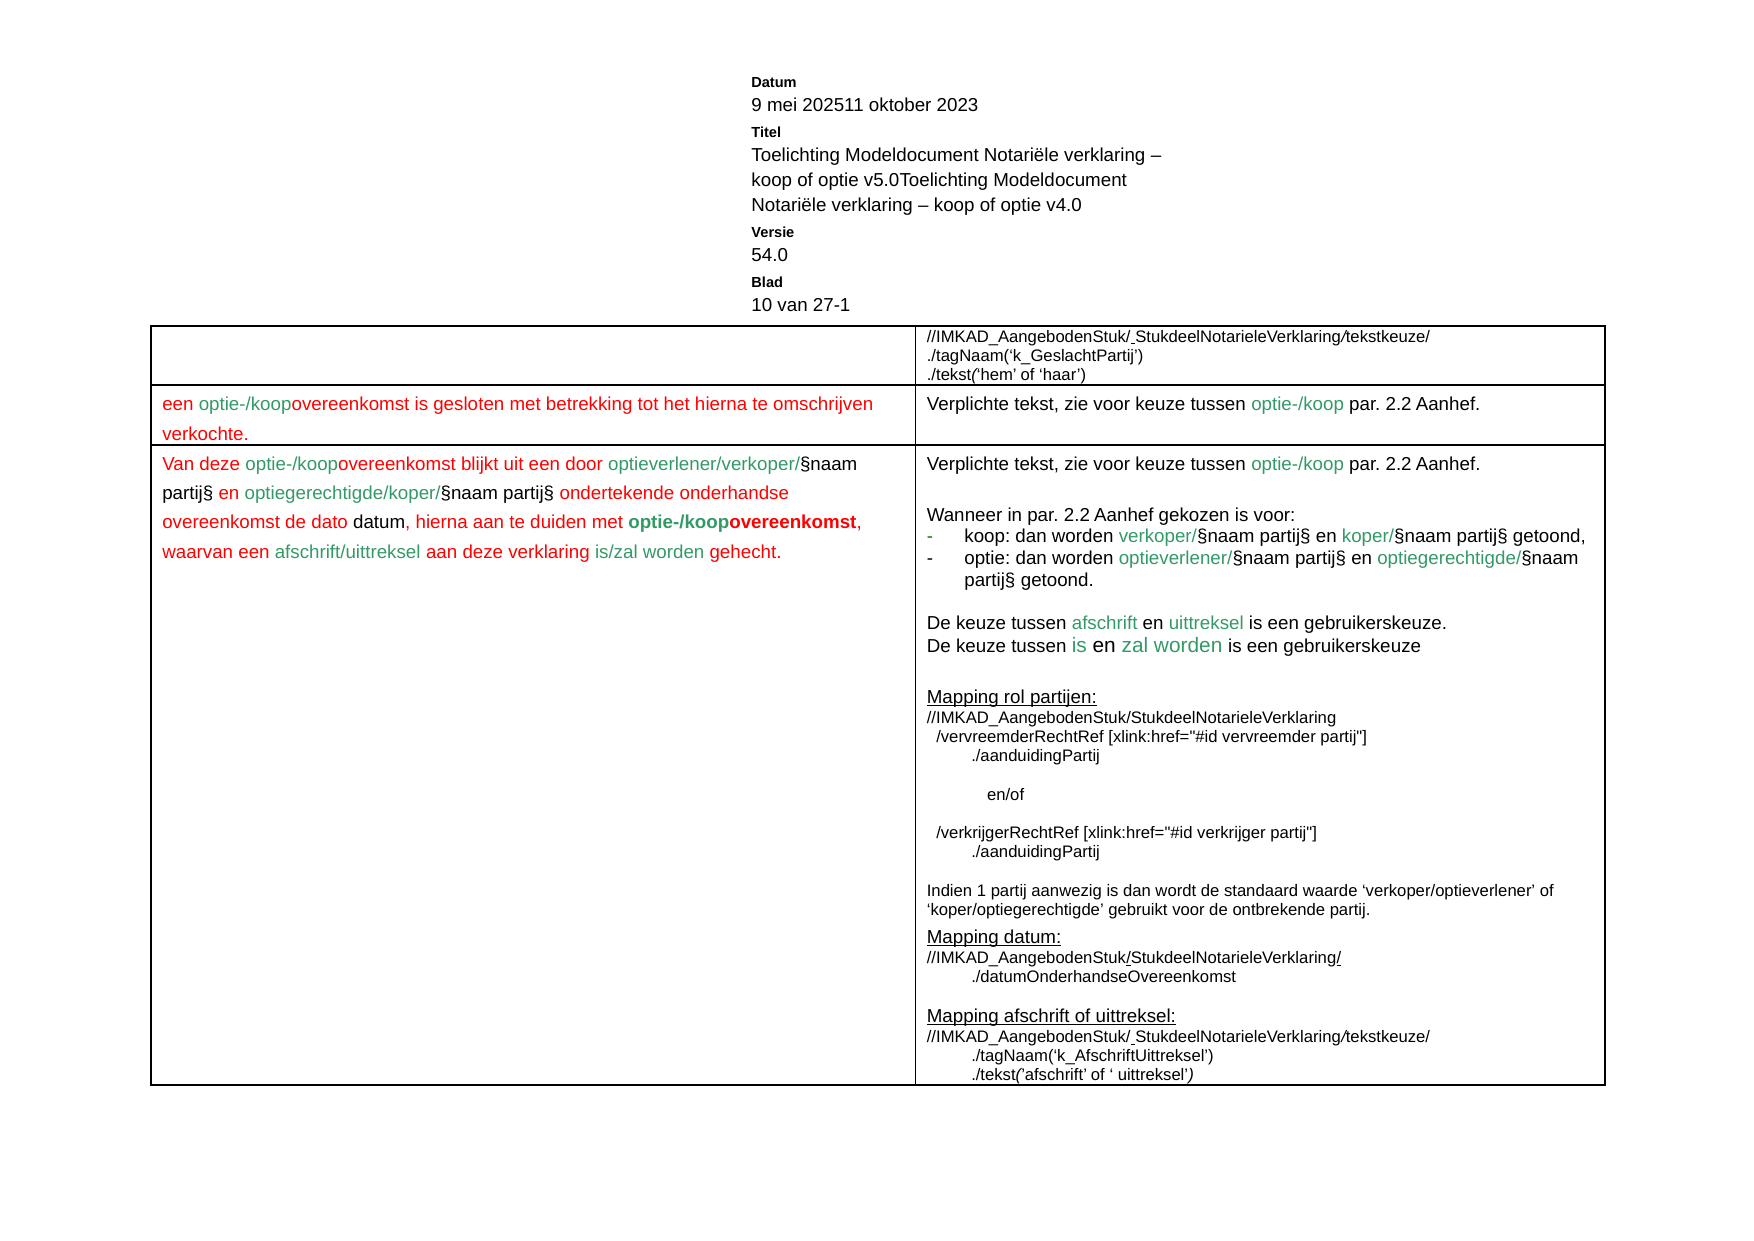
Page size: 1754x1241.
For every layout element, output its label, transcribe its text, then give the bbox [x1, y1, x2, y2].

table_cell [916, 327, 1604, 384]
table_cell Verplichte tekst, zie voor keuze tussen optie-/koop par. 2.2 Aanhef. [916, 386, 1604, 444]
table_cell een optie-/koopovereenkomst is gesloten met betrekking tot het hierna te omschrijven verkochte. [152, 386, 915, 444]
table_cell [152, 446, 915, 1084]
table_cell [916, 446, 1604, 1084]
table_cell en [152, 327, 915, 384]
